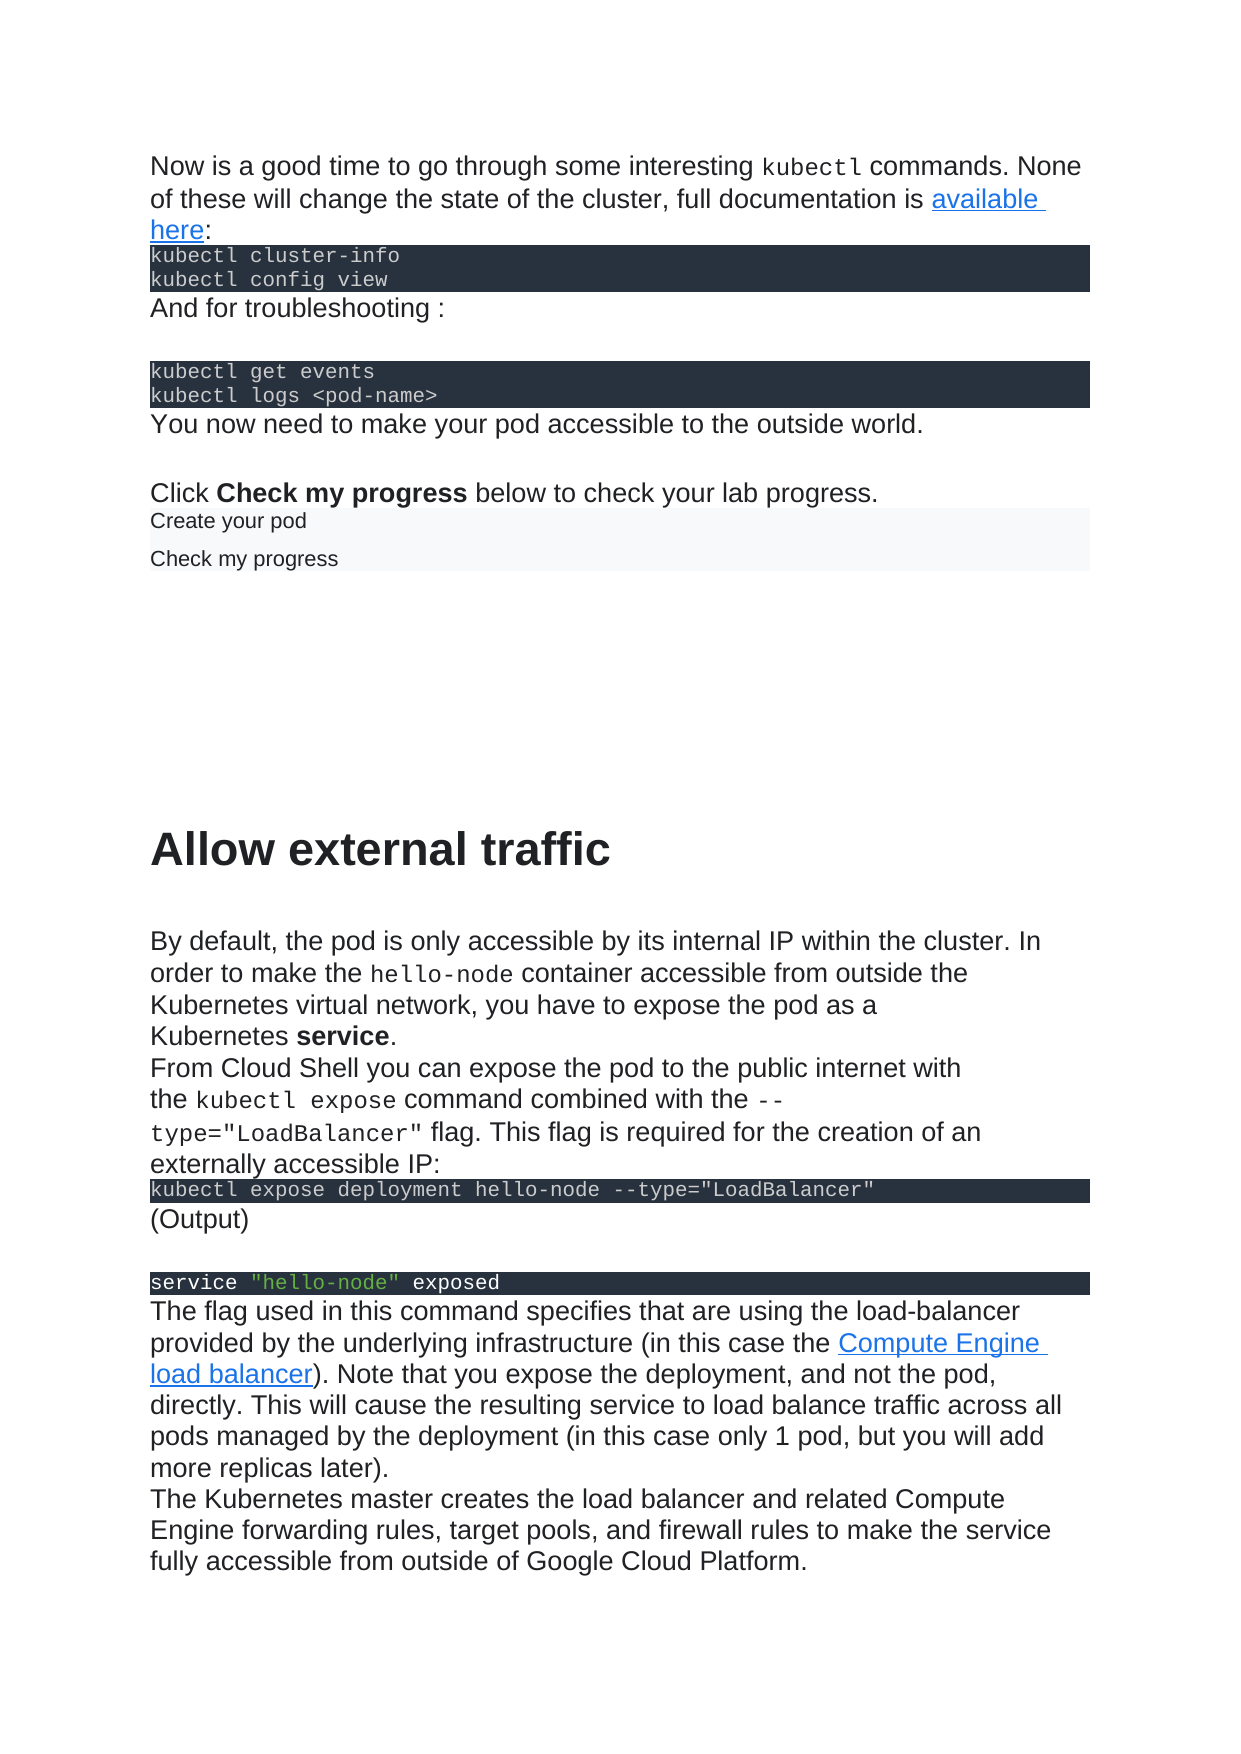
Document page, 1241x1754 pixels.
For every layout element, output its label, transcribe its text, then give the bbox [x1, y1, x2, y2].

text kubectl cluster-info [150, 245, 1090, 269]
text By default, the pod is only accessible by its internal IP within the cluster. In order to make the hello-node container accessible from outside the Kubernetes virtual network, you have to expose the pod as a Kubernetes service. [150, 925, 1090, 1052]
text From Cloud Shell you can expose the pod to the public internet with the kubectl expose command combined with the --type="LoadBalancer" flag. This flag is required for the creation of an externally accessible IP: [150, 1052, 1090, 1179]
text The flag used in this command specifies that are using the load-balancer provided by the underlying infrastructure (in this case the Compute Engine load balancer). Note that you expose the deployment, and not the pod, directly. This will cause the resulting service to load balance traffic across all pods managed by the deployment (in this case only 1 pod, but you will add more replicas later). [150, 1295, 1090, 1483]
text service "hello-node" exposed [500, 1272, 1090, 1295]
text kubectl config view [150, 269, 1090, 292]
text kubectl logs <pod-name> [150, 385, 1090, 408]
text Allow external traffic [150, 821, 1090, 875]
text kubectl get events [150, 361, 1090, 385]
text Create your pod [150, 508, 1090, 534]
text And for troubleshooting : [150, 292, 1090, 324]
text You now need to make your pod accessible to the outside world. [150, 408, 1090, 440]
text The Kubernetes master creates the load balancer and related Compute Engine forwarding rules, target pools, and firewall rules to make the service fully accessible from outside of Google Cloud Platform. [150, 1483, 1090, 1577]
text Now is a good time to go through some interesting kubectl commands. None of these will change the state of the cluster, full documentation is available here: [150, 150, 1090, 245]
text Click Check my progress below to check your lab progress. [150, 477, 1090, 508]
text (Output) [150, 1203, 1090, 1234]
text kubectl expose deployment hello-node --type="LoadBalancer" [150, 1179, 1090, 1203]
text Check my progress [150, 546, 1090, 571]
